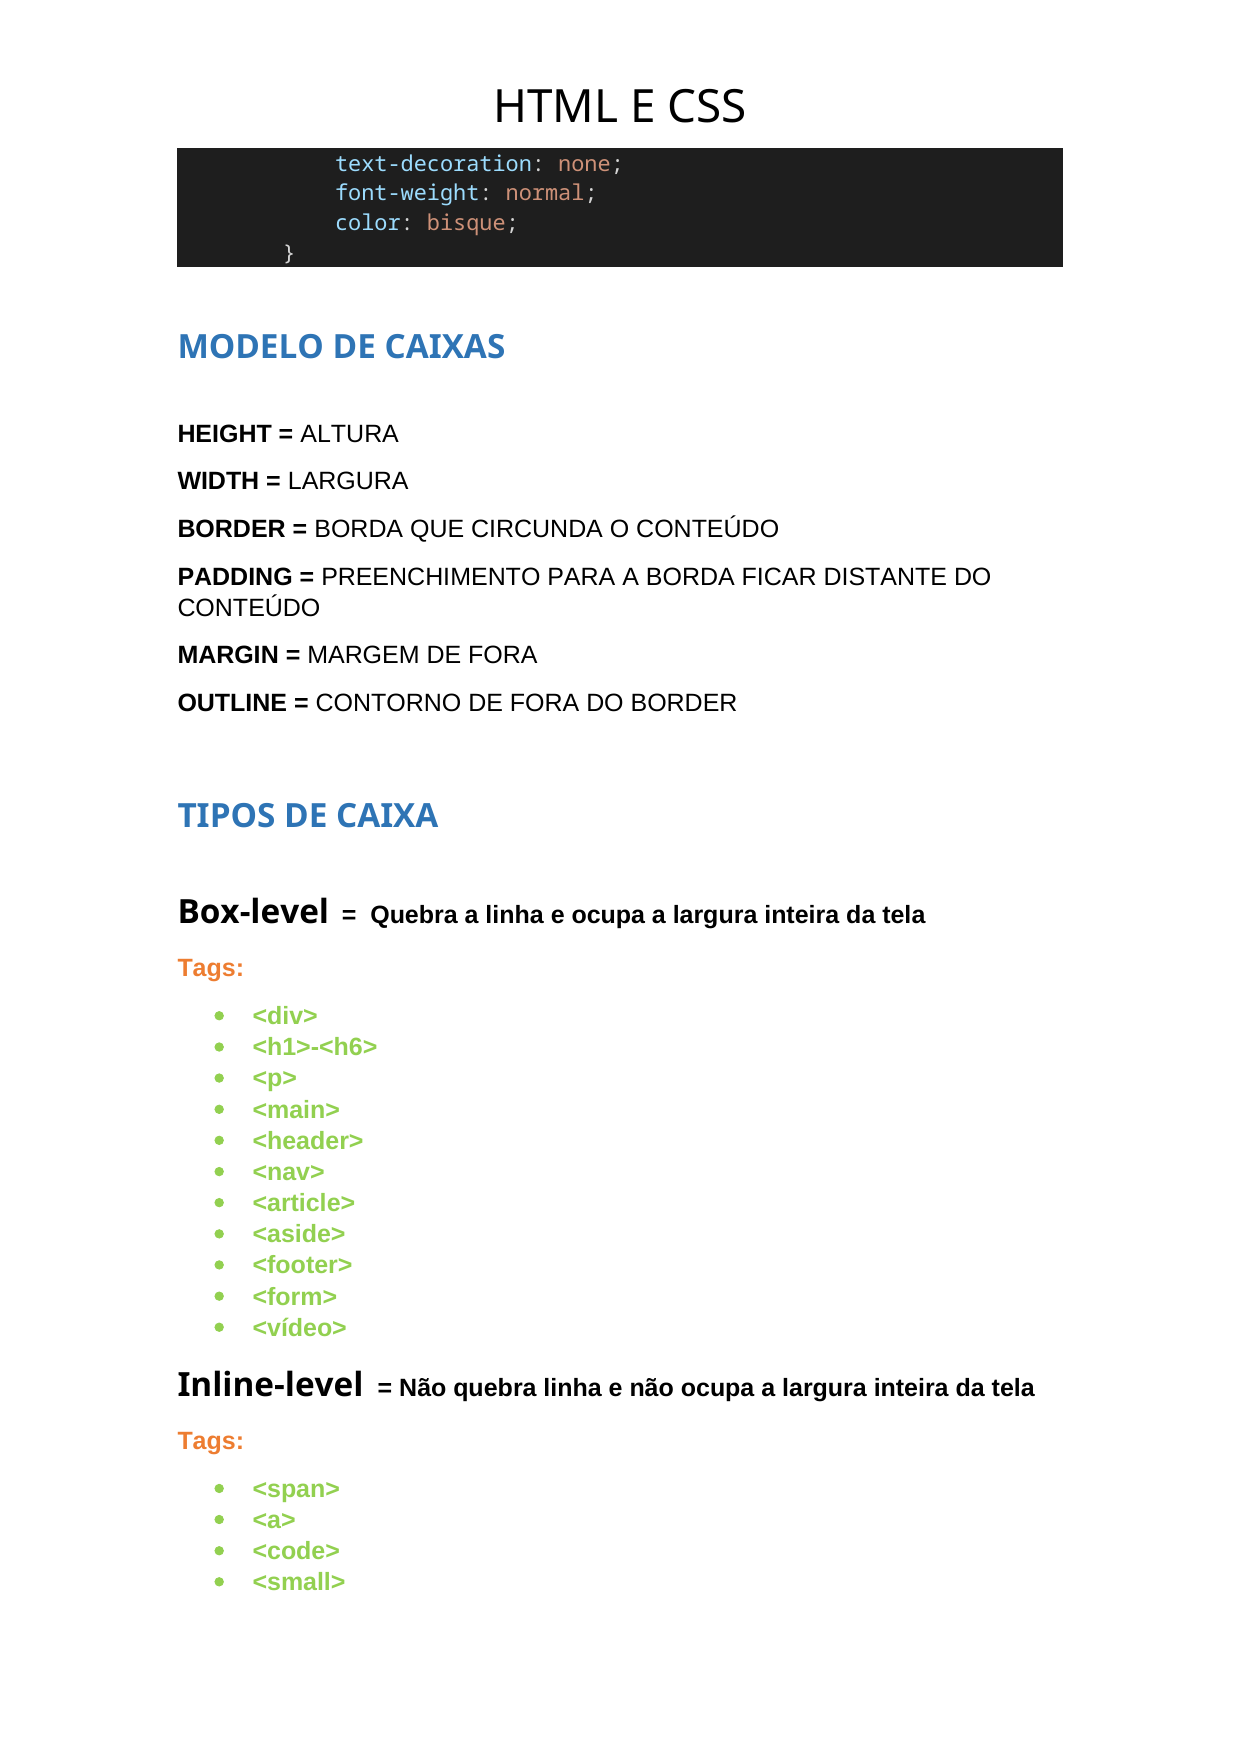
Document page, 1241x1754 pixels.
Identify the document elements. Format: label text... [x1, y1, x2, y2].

subtitle MODELO DE CAIXAS [177, 323, 1063, 368]
list <div> [215, 1001, 1063, 1030]
list <p> [215, 1063, 1063, 1092]
text color: bisque; [177, 207, 1063, 237]
text Tags: [177, 1426, 1063, 1455]
list <article> [215, 1188, 1063, 1217]
text MARGIN = MARGEM DE FORA [177, 641, 1063, 669]
text HEIGHT = ALTURA [177, 419, 1063, 447]
list <small> [215, 1567, 1063, 1596]
text Box-level = Quebra a linha e ocupa a largura inteira da tela [177, 888, 1063, 933]
text PADDING = PREENCHIMENTO PARA A BORDA FICAR DISTANTE DO CONTEÚDO [177, 562, 1063, 622]
text Inline-level = Não quebra linha e não ocupa a largura inteira da tela [177, 1360, 1063, 1406]
list <aside> [215, 1219, 1063, 1248]
text Tags: [177, 953, 1063, 982]
list <a> [215, 1505, 1063, 1534]
list <h1>-<h6> [215, 1032, 1063, 1061]
text font-weight: normal; [177, 177, 1063, 207]
text OUTLINE = CONTORNO DE FORA DO BORDER [177, 688, 1063, 717]
text BORDER = BORDA QUE CIRCUNDA O CONTEÚDO [177, 514, 1063, 543]
text WIDTH = LARGURA [177, 466, 1063, 495]
list <footer> [215, 1250, 1063, 1279]
text text-decoration: none; [177, 148, 1063, 177]
list <span> [215, 1474, 1063, 1503]
list <code> [215, 1536, 1063, 1565]
subtitle TIPOS DE CAIXA [177, 792, 1063, 837]
list <vídeo> [215, 1313, 1063, 1341]
text } [177, 237, 1063, 267]
list <nav> [215, 1157, 1063, 1186]
list <main> [215, 1094, 1063, 1123]
list <header> [215, 1126, 1063, 1154]
list <form> [215, 1281, 1063, 1310]
